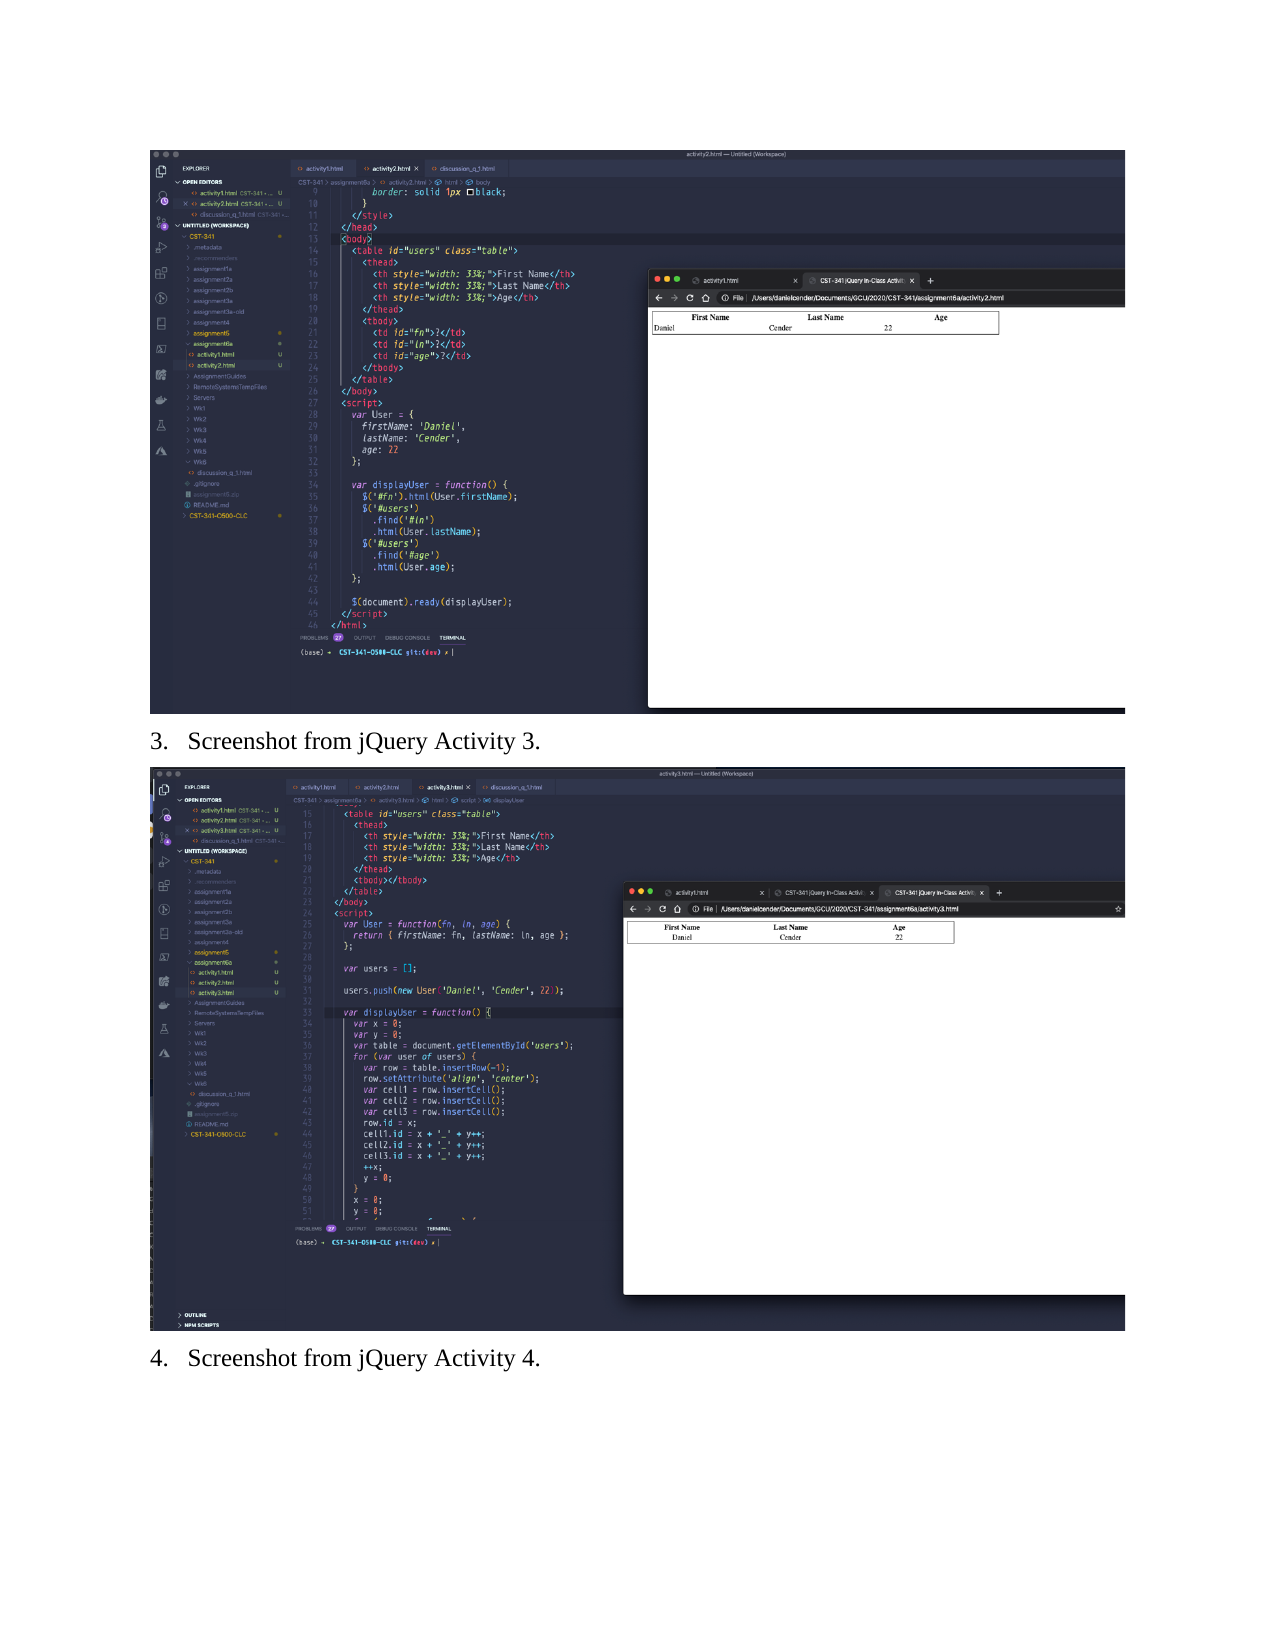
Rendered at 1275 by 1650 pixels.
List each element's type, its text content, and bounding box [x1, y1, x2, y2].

list Screenshot from jQuery Activity 3. [150, 726, 1125, 755]
picture [150, 767, 1125, 1331]
list Screenshot from jQuery Activity 4. [150, 1343, 1125, 1372]
picture [150, 150, 1125, 714]
